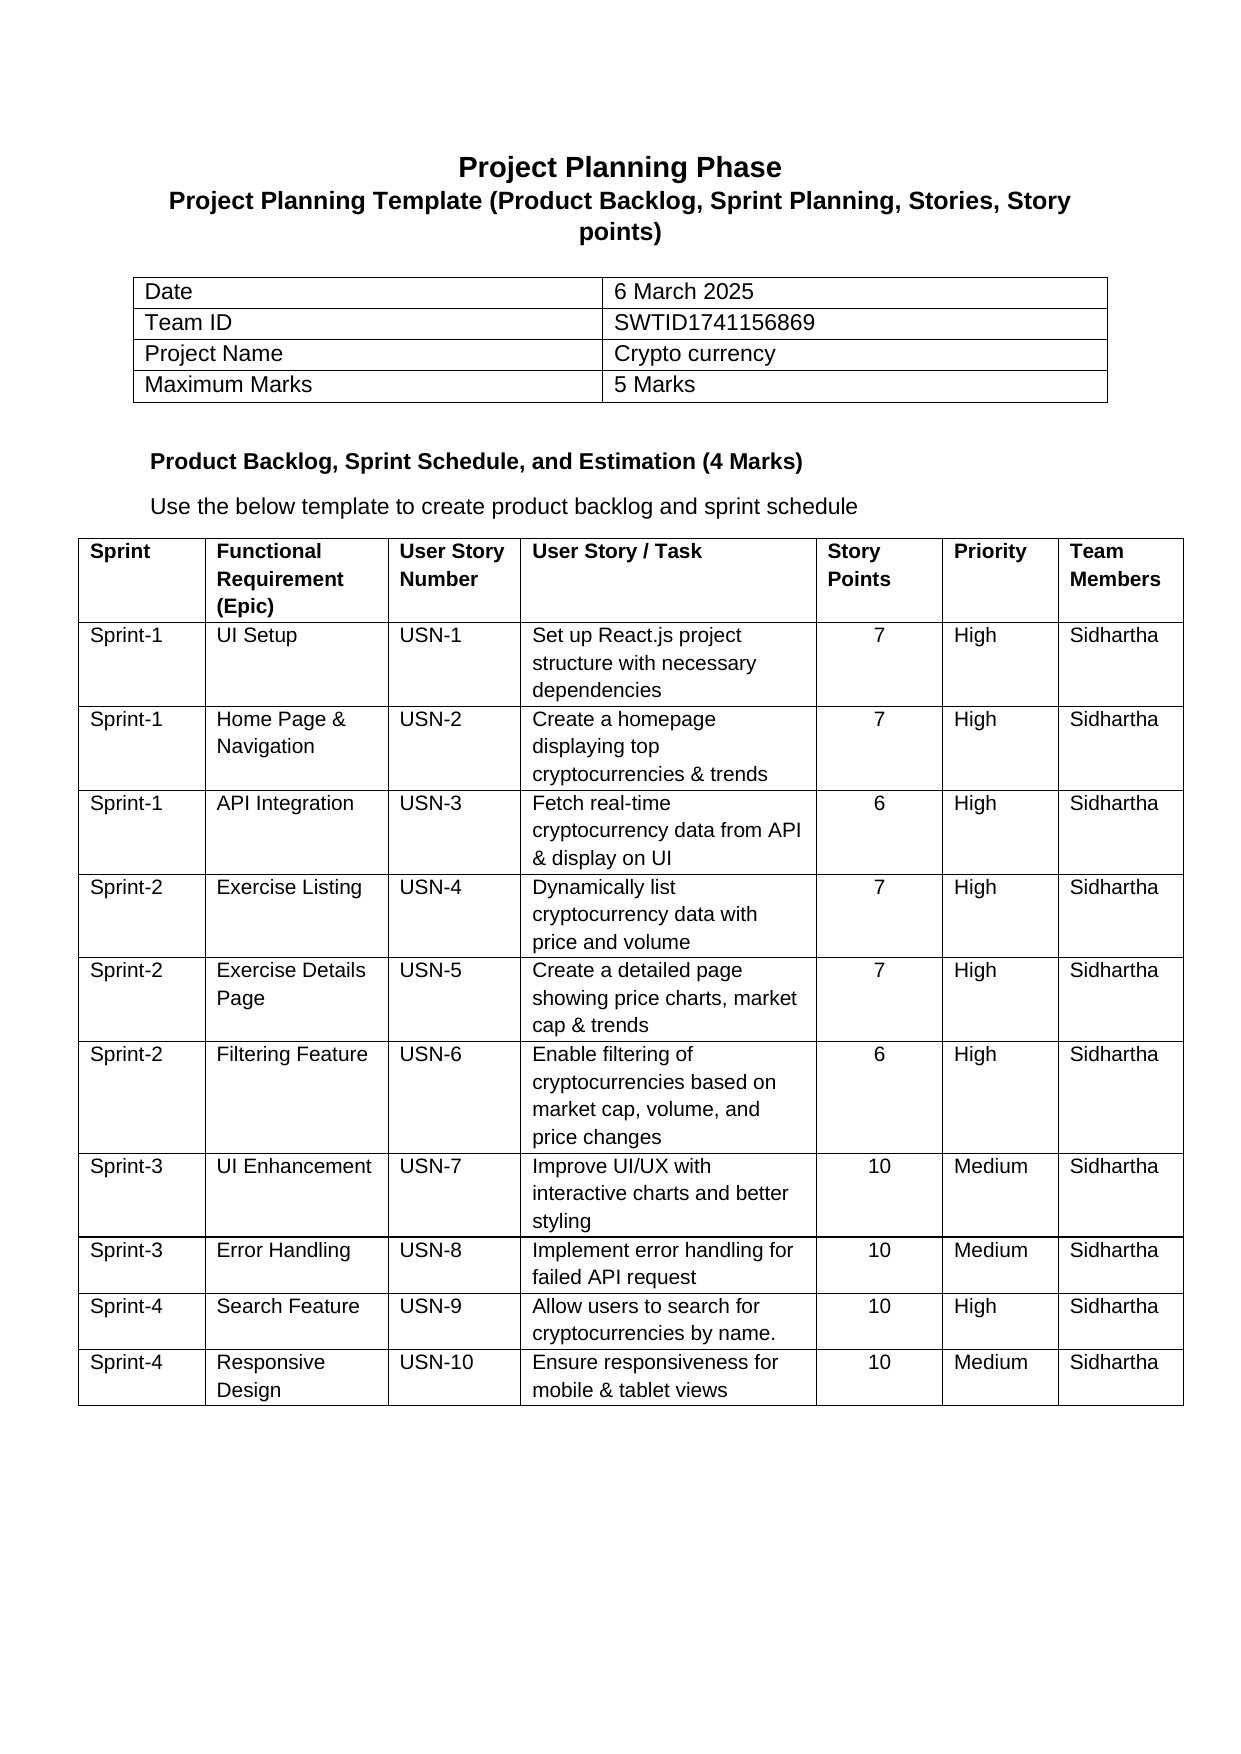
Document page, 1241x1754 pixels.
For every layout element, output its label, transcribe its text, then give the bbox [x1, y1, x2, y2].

text Project Planning Phase [150, 150, 1090, 183]
table_cell Sprint-2 [79, 875, 205, 957]
table_cell Sidhartha [1059, 958, 1183, 1041]
table_header Functional Requirement (Epic) [206, 539, 388, 622]
table_cell Sprint-1 [79, 623, 205, 706]
table_cell Crypto currency [603, 340, 1107, 370]
table_cell SWTID1741156869 [603, 309, 1107, 339]
table_cell High [943, 875, 1058, 957]
table_cell Filtering Feature [206, 1042, 388, 1152]
table_cell 10 [817, 1294, 942, 1349]
table_cell Exercise Listing [206, 875, 388, 957]
table_cell Implement error handling for failed API request [521, 1238, 816, 1293]
table_cell Medium [943, 1238, 1058, 1293]
table_cell Improve UI/UX with interactive charts and better styling [521, 1154, 816, 1236]
table_cell High [943, 1042, 1058, 1152]
table_cell 6 [817, 1042, 942, 1152]
table_cell 5 Marks [603, 371, 1107, 402]
table_cell Error Handling [206, 1238, 388, 1293]
table_cell Sprint-4 [79, 1350, 205, 1405]
table_cell Sidhartha [1059, 1238, 1183, 1293]
table_cell Home Page & Navigation [206, 707, 388, 789]
table_cell Sidhartha [1059, 1294, 1183, 1349]
table_cell USN-9 [389, 1294, 520, 1349]
text Use the below template to create product backlog and sprint schedule [150, 493, 1090, 519]
table_header Story Points [817, 539, 942, 622]
table_cell USN-5 [389, 958, 520, 1041]
table_cell UI Setup [206, 623, 388, 706]
table_cell Sidhartha [1059, 1350, 1183, 1405]
table_cell Medium [943, 1350, 1058, 1405]
table_cell USN-3 [389, 791, 520, 873]
table_cell UI Enhancement [206, 1154, 388, 1236]
text Product Backlog, Sprint Schedule, and Estimation (4 Marks) [150, 448, 1090, 474]
table_cell API Integration [206, 791, 388, 873]
table_cell USN-6 [389, 1042, 520, 1152]
table_cell Team ID [134, 309, 602, 339]
table_header Priority [943, 539, 1058, 622]
table_cell USN-2 [389, 707, 520, 789]
table_cell Search Feature [206, 1294, 388, 1349]
table_cell USN-4 [389, 875, 520, 957]
table_cell Allow users to search for cryptocurrencies by name. [521, 1294, 816, 1349]
table_cell 10 [817, 1350, 942, 1405]
table_cell Sprint-1 [79, 707, 205, 789]
table_cell Sprint-3 [79, 1154, 205, 1236]
table_cell Sprint-2 [79, 958, 205, 1041]
table_cell Sprint-2 [79, 1042, 205, 1152]
table_cell USN-7 [389, 1154, 520, 1236]
table_cell 6 [817, 791, 942, 873]
table_header Date [134, 278, 602, 308]
table_cell High [943, 791, 1058, 873]
table_cell Responsive Design [206, 1350, 388, 1405]
table_cell Sprint-1 [79, 791, 205, 873]
table_cell USN-1 [389, 623, 520, 706]
table_cell High [943, 958, 1058, 1041]
table_cell Sprint-3 [79, 1238, 205, 1293]
text Project Planning Template (Product Backlog, Sprint Planning, Stories, Story points) [150, 186, 1090, 246]
table_cell High [943, 1294, 1058, 1349]
table_cell High [943, 623, 1058, 706]
table_header User Story / Task [521, 539, 816, 622]
table_cell Ensure responsiveness for mobile & tablet views [521, 1350, 816, 1405]
table_cell Sidhartha [1059, 1042, 1183, 1152]
table_cell Sprint-4 [79, 1294, 205, 1349]
table_cell Sidhartha [1059, 791, 1183, 873]
table_cell Enable filtering of cryptocurrencies based on market cap, volume, and price changes [521, 1042, 816, 1152]
table_cell Exercise Details Page [206, 958, 388, 1041]
table_cell Set up React.js project structure with necessary dependencies [521, 623, 816, 706]
table_cell Sidhartha [1059, 1154, 1183, 1236]
table_cell 7 [817, 875, 942, 957]
table_cell 7 [817, 958, 942, 1041]
table_cell High [943, 707, 1058, 789]
table_header Team Members [1059, 539, 1183, 622]
table_cell USN-10 [389, 1350, 520, 1405]
table_header Sprint [79, 539, 205, 622]
table_cell Fetch real-time cryptocurrency data from API & display on UI [521, 791, 816, 873]
table_cell Sidhartha [1059, 875, 1183, 957]
table_cell 10 [817, 1238, 942, 1293]
table_cell Sidhartha [1059, 707, 1183, 789]
table_cell Create a detailed page showing price charts, market cap & trends [521, 958, 816, 1041]
table_cell Sidhartha [1059, 623, 1183, 706]
table_cell USN-8 [389, 1238, 520, 1293]
table_header 6 March 2025 [603, 278, 1107, 308]
table_cell Project Name [134, 340, 602, 370]
table_cell Create a homepage displaying top cryptocurrencies & trends [521, 707, 816, 789]
table_cell 7 [817, 707, 942, 789]
table_cell Dynamically list cryptocurrency data with price and volume [521, 875, 816, 957]
table_cell 10 [817, 1154, 942, 1236]
table_header User Story Number [389, 539, 520, 622]
table_cell 7 [817, 623, 942, 706]
table_cell Medium [943, 1154, 1058, 1236]
table_cell Maximum Marks [134, 371, 602, 402]
